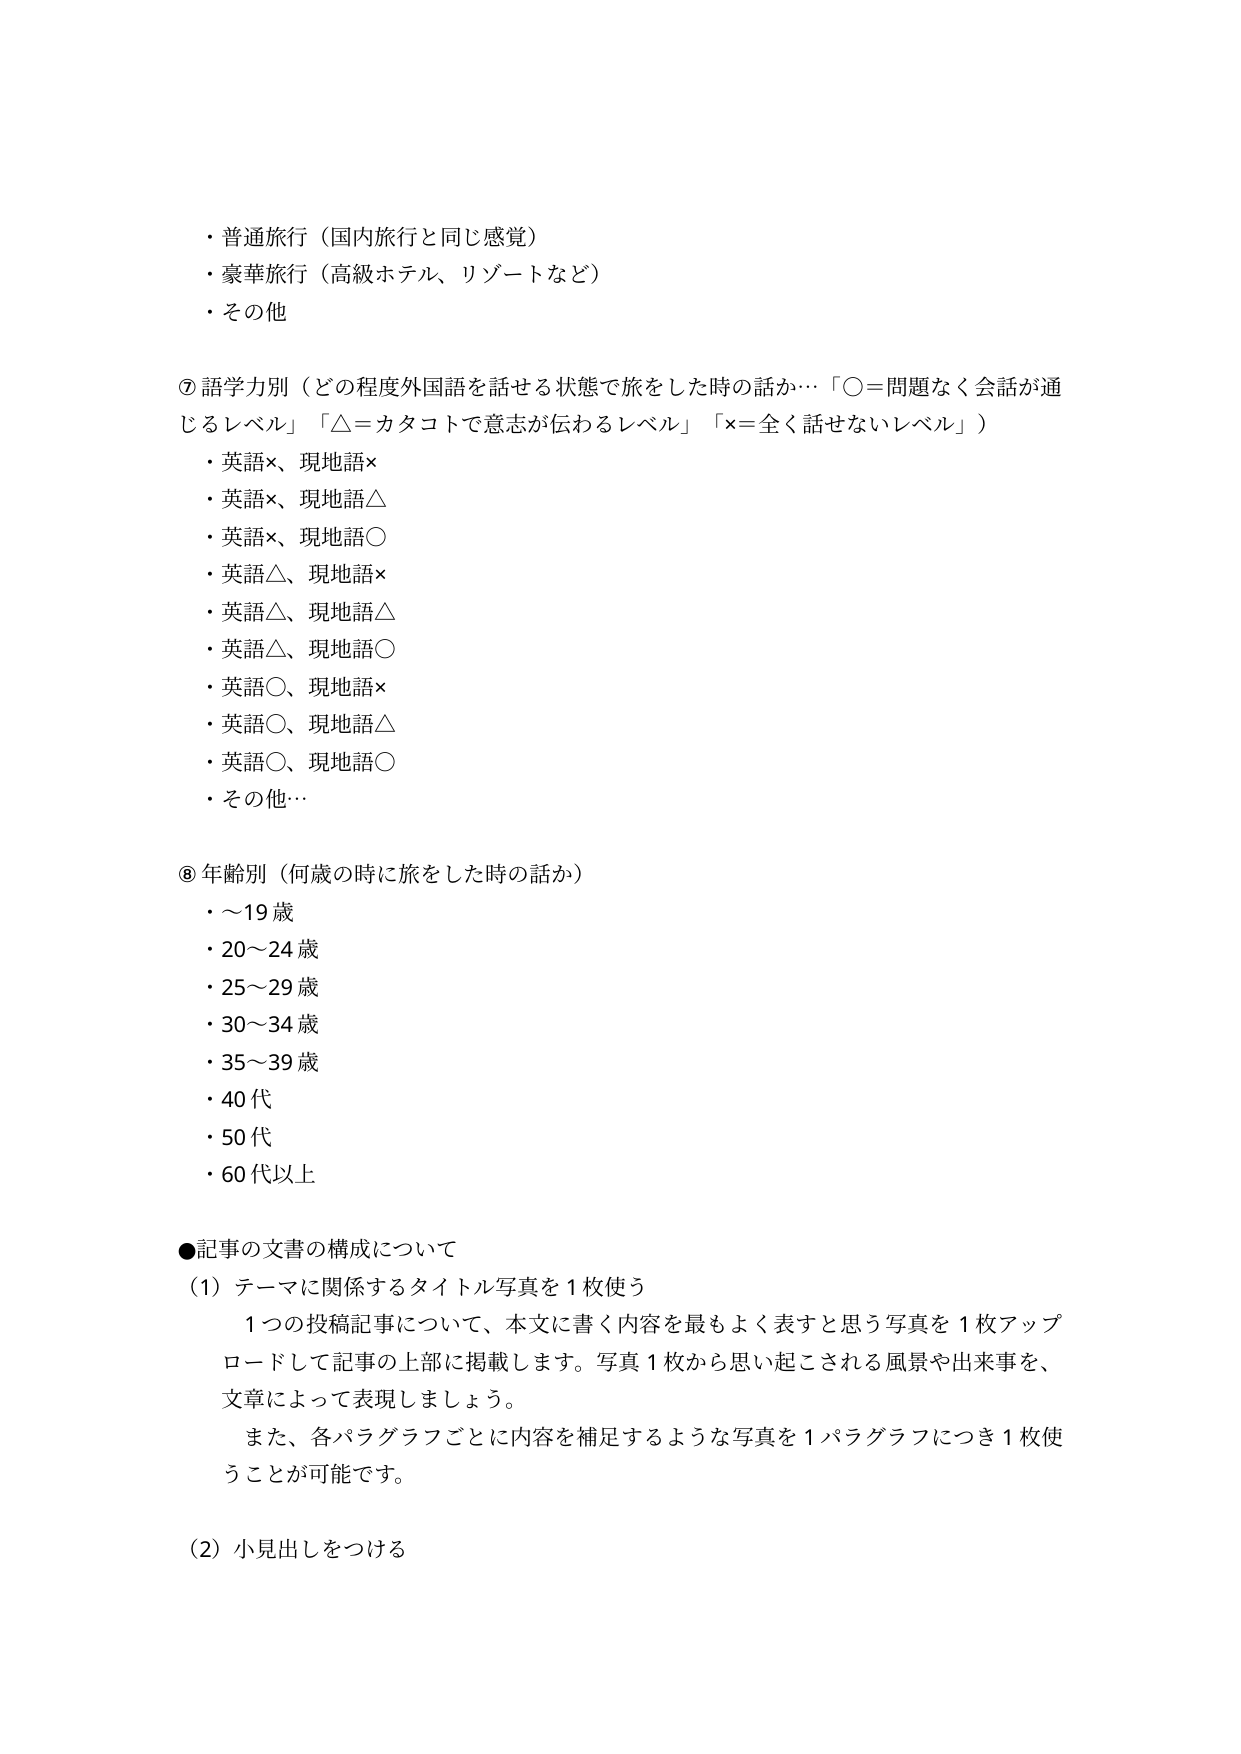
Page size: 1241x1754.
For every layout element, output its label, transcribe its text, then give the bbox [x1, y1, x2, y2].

text （1）テーマに関係するタイトル写真を1枚使う [177, 1267, 1063, 1304]
text ・25～29歳 [177, 967, 1063, 1004]
text ・英語○、現地語○ [177, 742, 1063, 779]
text ・英語△、現地語× [177, 554, 1063, 592]
text ・20～24歳 [177, 929, 1063, 967]
text ・英語○、現地語× [177, 667, 1063, 704]
text ・35～39歳 [177, 1042, 1063, 1079]
text ・その他 [177, 292, 1063, 329]
text ・60代以上 [177, 1154, 1063, 1192]
text ・普通旅行（国内旅行と同じ感覚） [177, 217, 1063, 254]
text ・～19歳 [177, 892, 1063, 929]
text （2）小見出しをつける [177, 1529, 1063, 1567]
text ⑦語学力別（どの程度外国語を話せる状態で旅をした時の話か…「○＝問題なく会話が通じるレベル」「△＝カタコトで意志が伝わるレベル」「×＝全く話せないレベル」） [177, 367, 1063, 442]
text ・英語×、現地語○ [177, 517, 1063, 554]
text 1つの投稿記事について、本文に書く内容を最もよく表すと思う写真を1枚アップロードして記事の上部に掲載します。写真1枚から思い起こされる風景や出来事を、文章によって表現しましょう。 [177, 1304, 1063, 1417]
text また、各パラグラフごとに内容を補足するような写真を1パラグラフにつき1枚使うことが可能です。 [177, 1417, 1063, 1492]
text ・30～34歳 [177, 1004, 1063, 1042]
text ・50代 [177, 1117, 1063, 1154]
text ・豪華旅行（高級ホテル、リゾートなど） [177, 254, 1063, 292]
text ・40代 [177, 1079, 1063, 1117]
text ・英語△、現地語○ [177, 629, 1063, 667]
text ・英語×、現地語× [177, 442, 1063, 479]
text ・英語×、現地語△ [177, 479, 1063, 517]
text ・英語○、現地語△ [177, 704, 1063, 742]
text ⑧年齢別（何歳の時に旅をした時の話か） [177, 854, 1063, 892]
text ・英語△、現地語△ [177, 592, 1063, 629]
text ・その他… [177, 779, 1063, 817]
text ●記事の文書の構成について [177, 1229, 1063, 1267]
